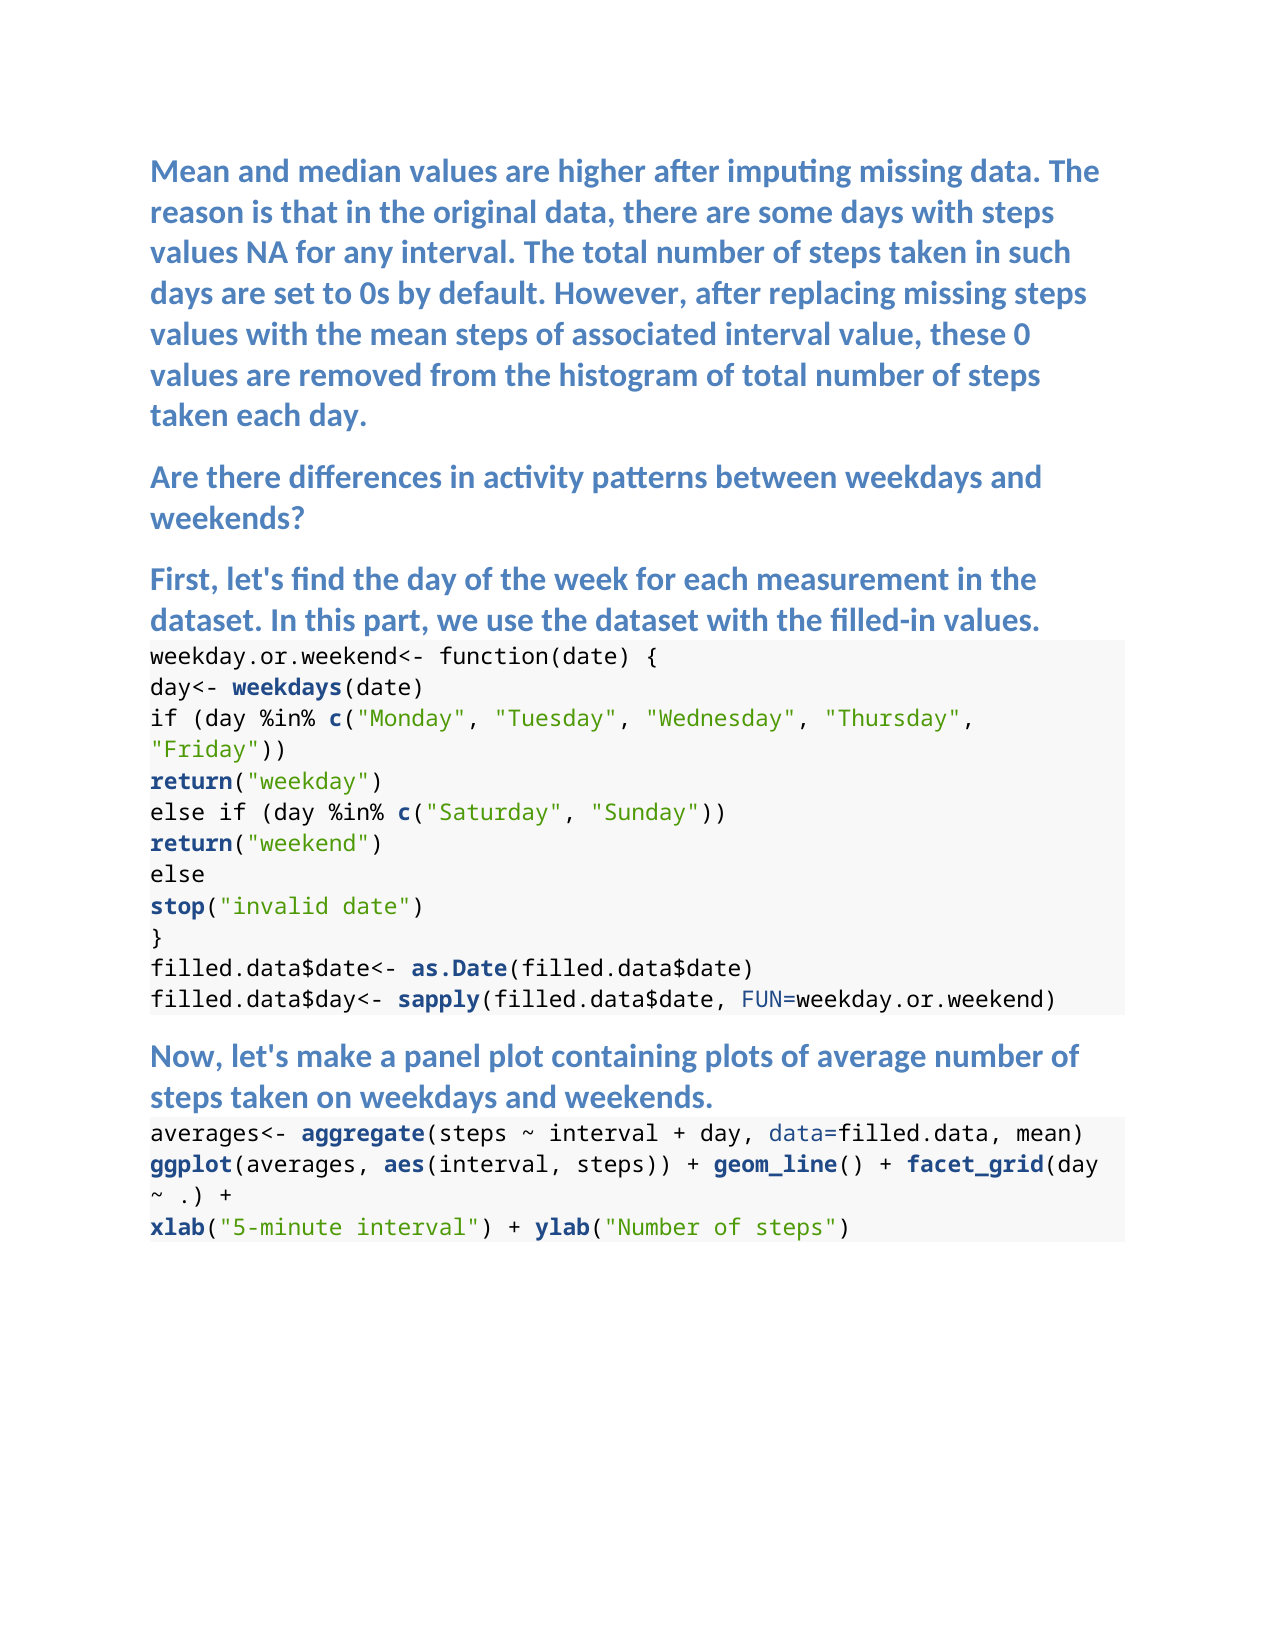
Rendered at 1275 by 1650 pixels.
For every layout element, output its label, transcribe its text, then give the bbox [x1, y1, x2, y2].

text averages<- aggregate(steps ~ interval + day, data=filled.data, mean) ggplot(averages, aes(interval, steps)) + geom_line() + facet_grid(day ~ .) + xlab("5-minute interval") + ylab("Number of steps") [150, 1117, 1125, 1242]
subtitle First, let's find the day of the week for each measurement in the dataset. In this part, we use the dataset with the filled-in values. [150, 558, 1125, 640]
subtitle Now, let's make a panel plot containing plots of average number of steps taken on weekdays and weekends. [150, 1036, 1125, 1117]
subtitle Mean and median values are higher after imputing missing data. The reason is that in the original data, there are some days with steps values NA for any interval. The total number of steps taken in such days are set to 0s by default. However, after replacing missing steps values with the mean steps of associated interval value, these 0 values are removed from the histogram of total number of steps taken each day. [150, 150, 1125, 435]
subtitle Are there differences in activity patterns between weekdays and weekends? [150, 456, 1125, 537]
text weekday.or.weekend<- function(date) { day<- weekdays(date) if (day %in% c("Monday", "Tuesday", "Wednesday", "Thursday", "Friday")) return("weekday") else if (day %in% c("Saturday", "Sunday")) return("weekend") else stop("invalid date") } filled.data$date<- as.Date(filled.data$date) filled.data$day<- sapply(filled.data$date, FUN=weekday.or.weekend) [150, 640, 1125, 1015]
